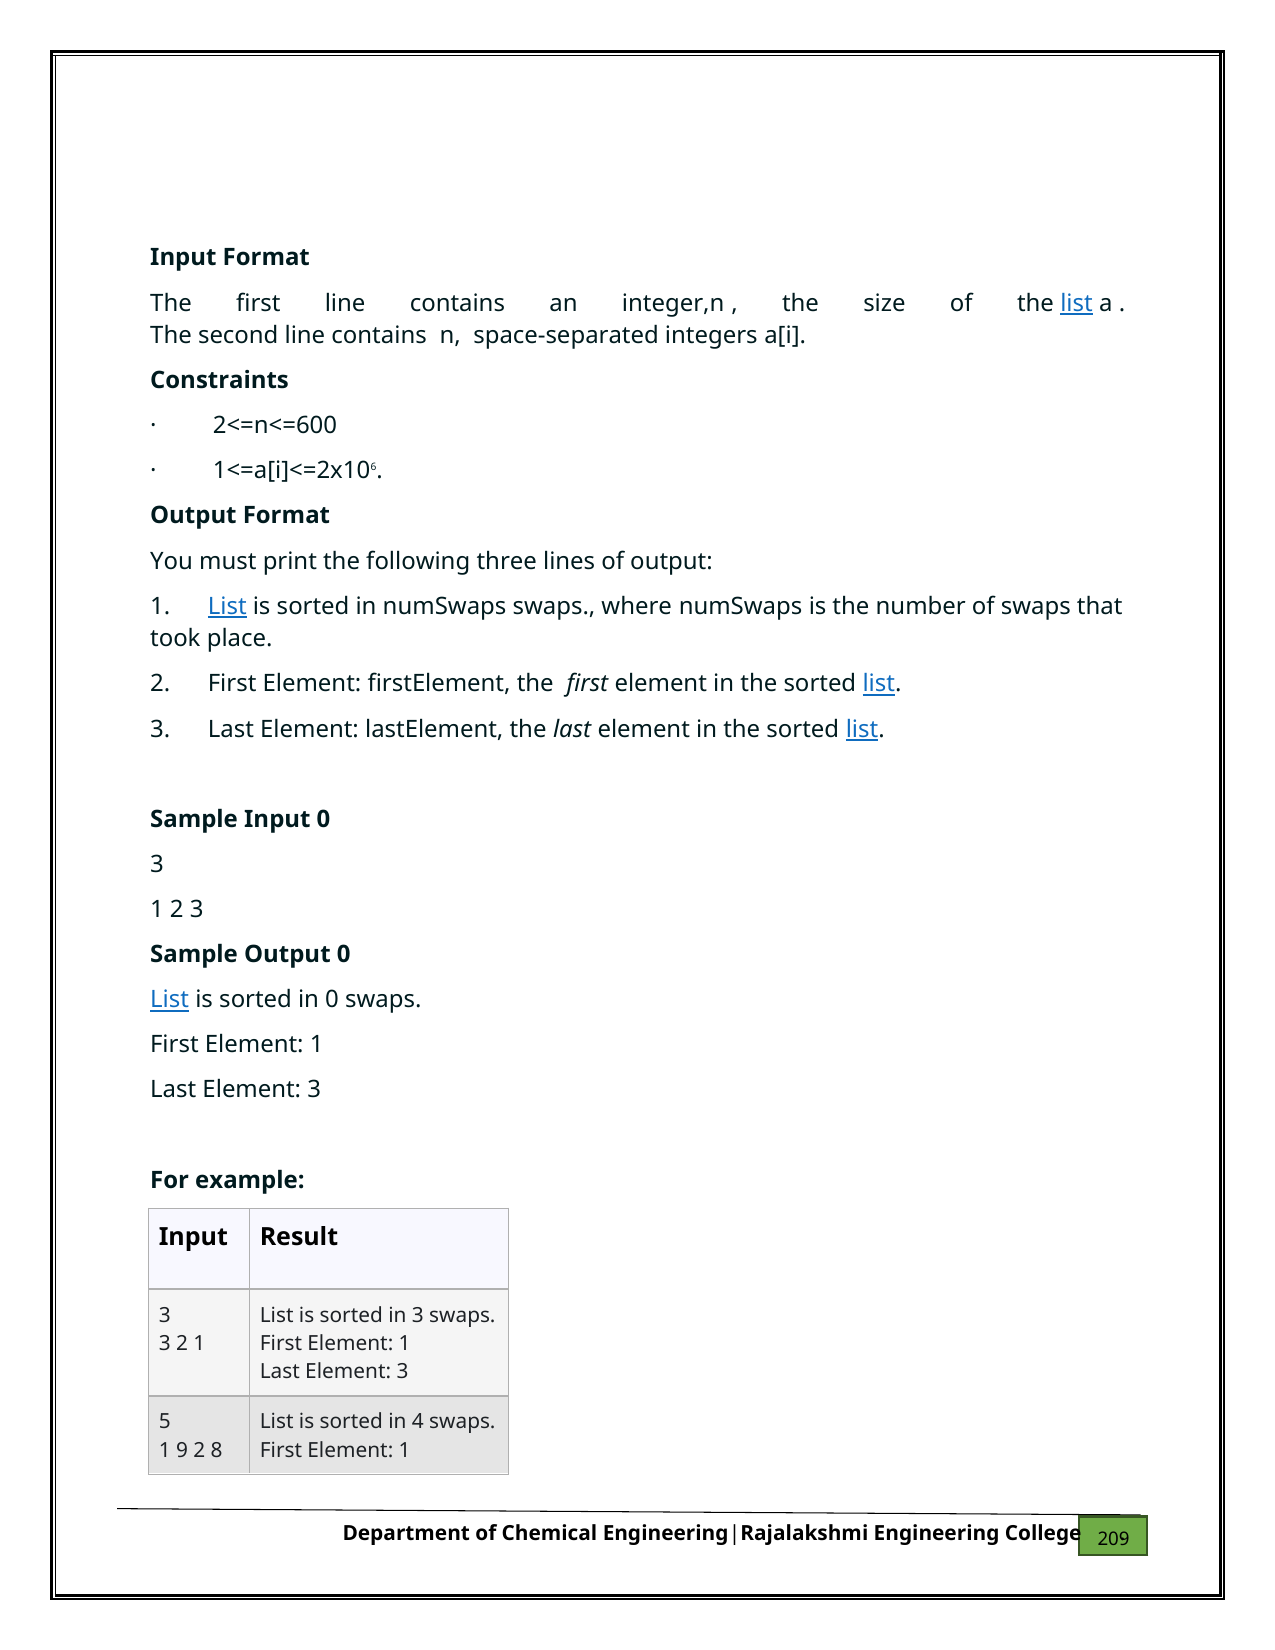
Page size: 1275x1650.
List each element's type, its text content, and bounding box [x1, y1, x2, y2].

text 1 2 3 [150, 892, 1125, 924]
text Constraints [150, 363, 1125, 396]
text 2. First Element: firstElement, the first element in the sorted list. [150, 666, 1125, 699]
text The first line contains an integer,n , the size of the list a . The second line contains n, space-separated integers a[i]. [150, 285, 1125, 351]
text Input Format [150, 240, 1125, 273]
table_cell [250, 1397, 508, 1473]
text Output Format [150, 498, 1125, 531]
text Sample Input 0 [150, 802, 1125, 834]
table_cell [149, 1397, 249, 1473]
text First Element: 1 [150, 1027, 1125, 1060]
text 3 [150, 847, 1125, 879]
text 3. Last Element: lastElement, the last element in the sorted list. [150, 711, 1125, 744]
text · 2<=n<=600 [150, 408, 1125, 441]
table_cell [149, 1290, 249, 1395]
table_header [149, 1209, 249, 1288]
text · 1<=a[i]<=2x106. [150, 453, 1125, 486]
text 1. List is sorted in numSwaps swaps., where numSwaps is the number of swaps that took place. [150, 588, 1125, 654]
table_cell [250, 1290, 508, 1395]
text List is sorted in 0 swaps. [150, 982, 1125, 1014]
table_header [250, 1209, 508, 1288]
text You must print the following three lines of output: [150, 543, 1125, 576]
text Last Element: 3 [150, 1072, 1125, 1105]
text Sample Output 0 [150, 937, 1125, 969]
text For example: [150, 1162, 1125, 1195]
